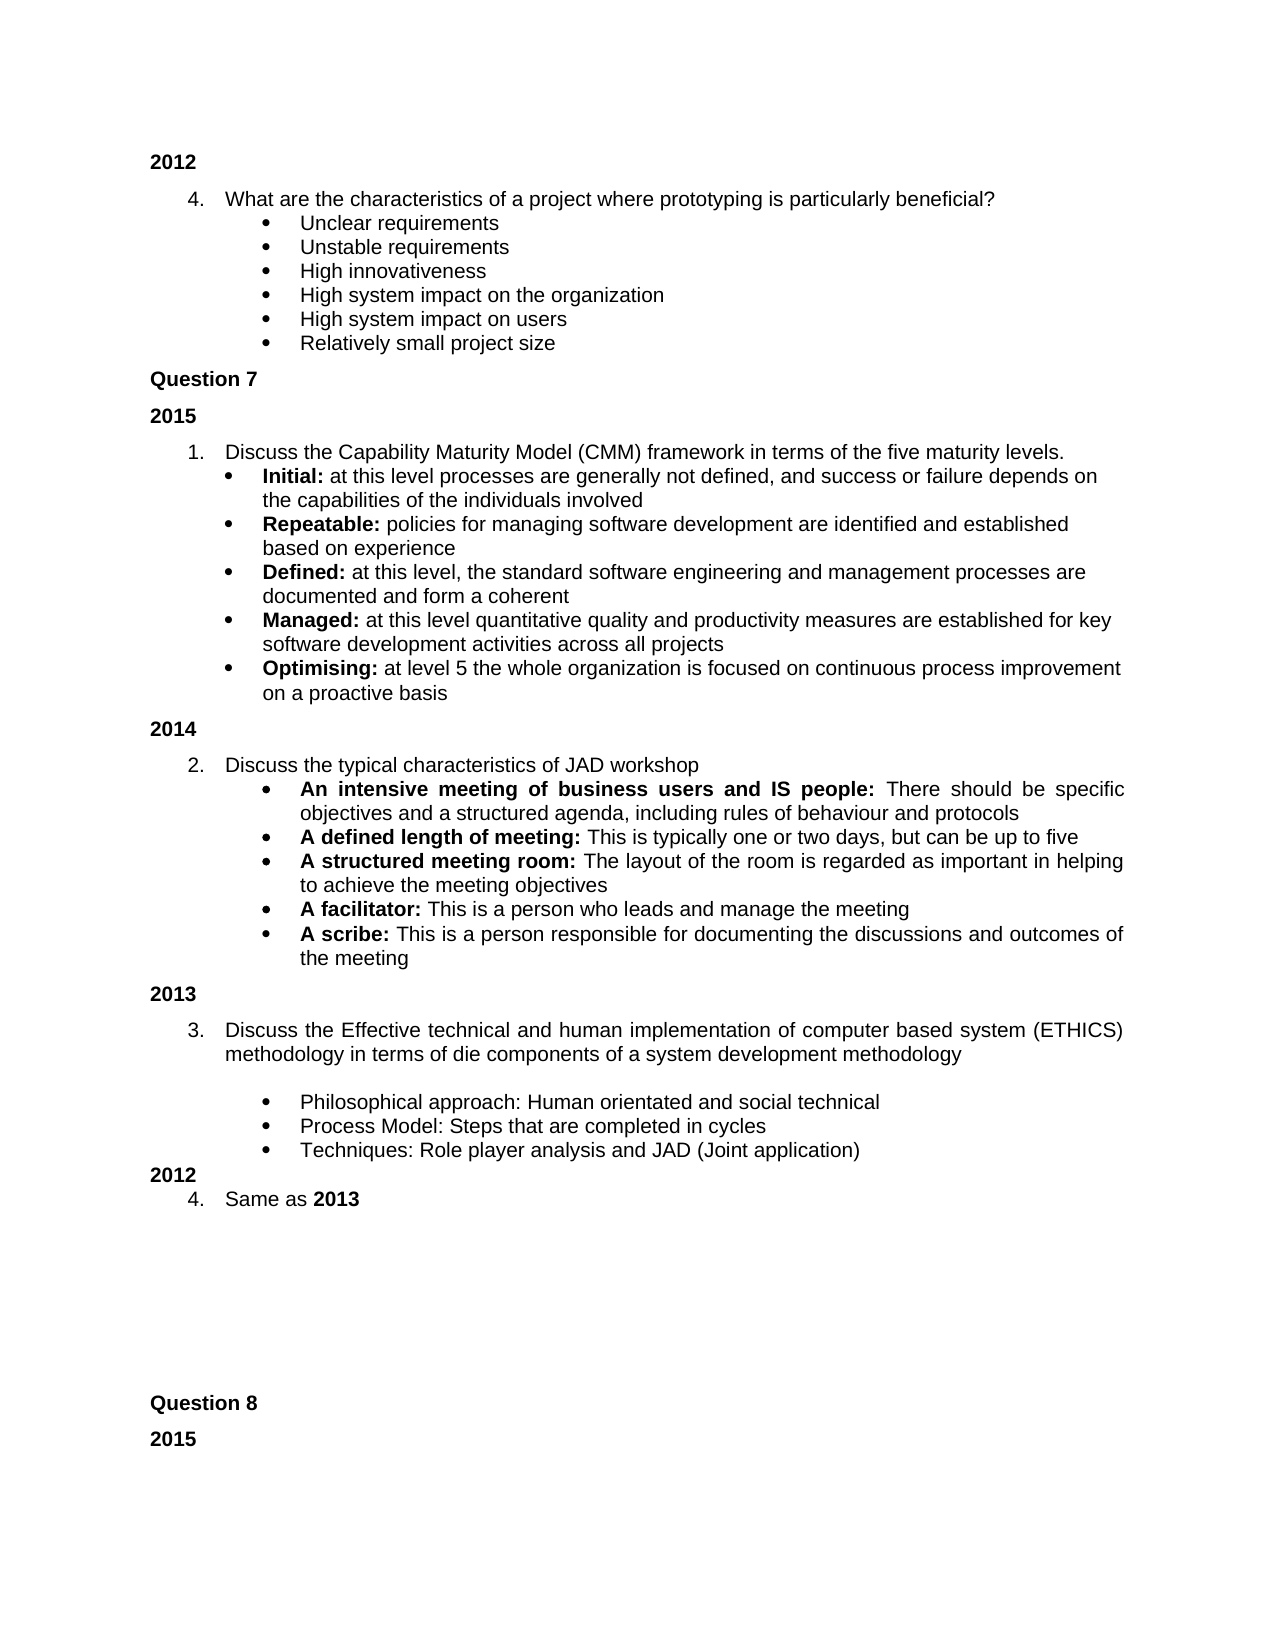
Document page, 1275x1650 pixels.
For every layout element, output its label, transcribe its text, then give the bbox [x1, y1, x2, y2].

list Philosophical approach: Human orientated and social technical [262, 1090, 1125, 1114]
list Defined: at this level, the standard software engineering and management processes are documented and form a coherent [225, 560, 1125, 608]
list Discuss the Capability Maturity Model (CMM) framework in terms of the five maturity levels. [187, 440, 1125, 464]
list A defined length of meeting: This is typically one or two days, but can be up to five [262, 825, 1125, 849]
text Question 8 [150, 1391, 1125, 1414]
list Discuss the Effective technical and human implementation of computer based system (ETHICS) methodology in terms of die components of a system development methodology [187, 1018, 1125, 1066]
list Unstable requirements [262, 234, 1125, 258]
list Unclear requirements [262, 210, 1125, 234]
text Question 7 [150, 367, 1125, 391]
text 2014 [150, 717, 1125, 741]
list A structured meeting room: The layout of the room is regarded as important in helping to achieve the meeting objectives [262, 849, 1125, 897]
list A scribe: This is a person responsible for documenting the discussions and outcomes of the meeting [262, 921, 1125, 969]
text 2013 [150, 982, 1125, 1006]
list High system impact on users [262, 307, 1125, 331]
list Discuss the typical characteristics of JAD workshop [187, 753, 1125, 777]
list High system impact on the organization [262, 283, 1125, 307]
text 2012 [150, 1162, 1125, 1186]
list What are the characteristics of a project where prototyping is particularly beneficial? [187, 186, 1125, 210]
list Same as 2013 [187, 1186, 1125, 1210]
list Techniques: Role player analysis and JAD (Joint application) [262, 1138, 1125, 1162]
list Managed: at this level quantitative quality and productivity measures are established for key software development activities across all projects [225, 608, 1125, 656]
list Relatively small project size [262, 331, 1125, 355]
text 2015 [150, 404, 1125, 428]
list Process Model: Steps that are completed in cycles [262, 1114, 1125, 1138]
list Optimising: at level 5 the whole organization is focused on continuous process improvement on a proactive basis [225, 656, 1125, 704]
list Initial: at this level processes are generally not defined, and success or failure depends on the capabilities of the individuals involved [225, 464, 1125, 512]
list High innovativeness [262, 258, 1125, 283]
list An intensive meeting of business users and IS people: There should be specific objectives and a structured agenda, including rules of behaviour and protocols [262, 777, 1125, 825]
list A facilitator: This is a person who leads and manage the meeting [262, 897, 1125, 921]
text 2015 [150, 1427, 1125, 1451]
list Repeatable: policies for managing software development are identified and established based on experience [225, 512, 1125, 560]
text 2012 [150, 150, 1125, 174]
